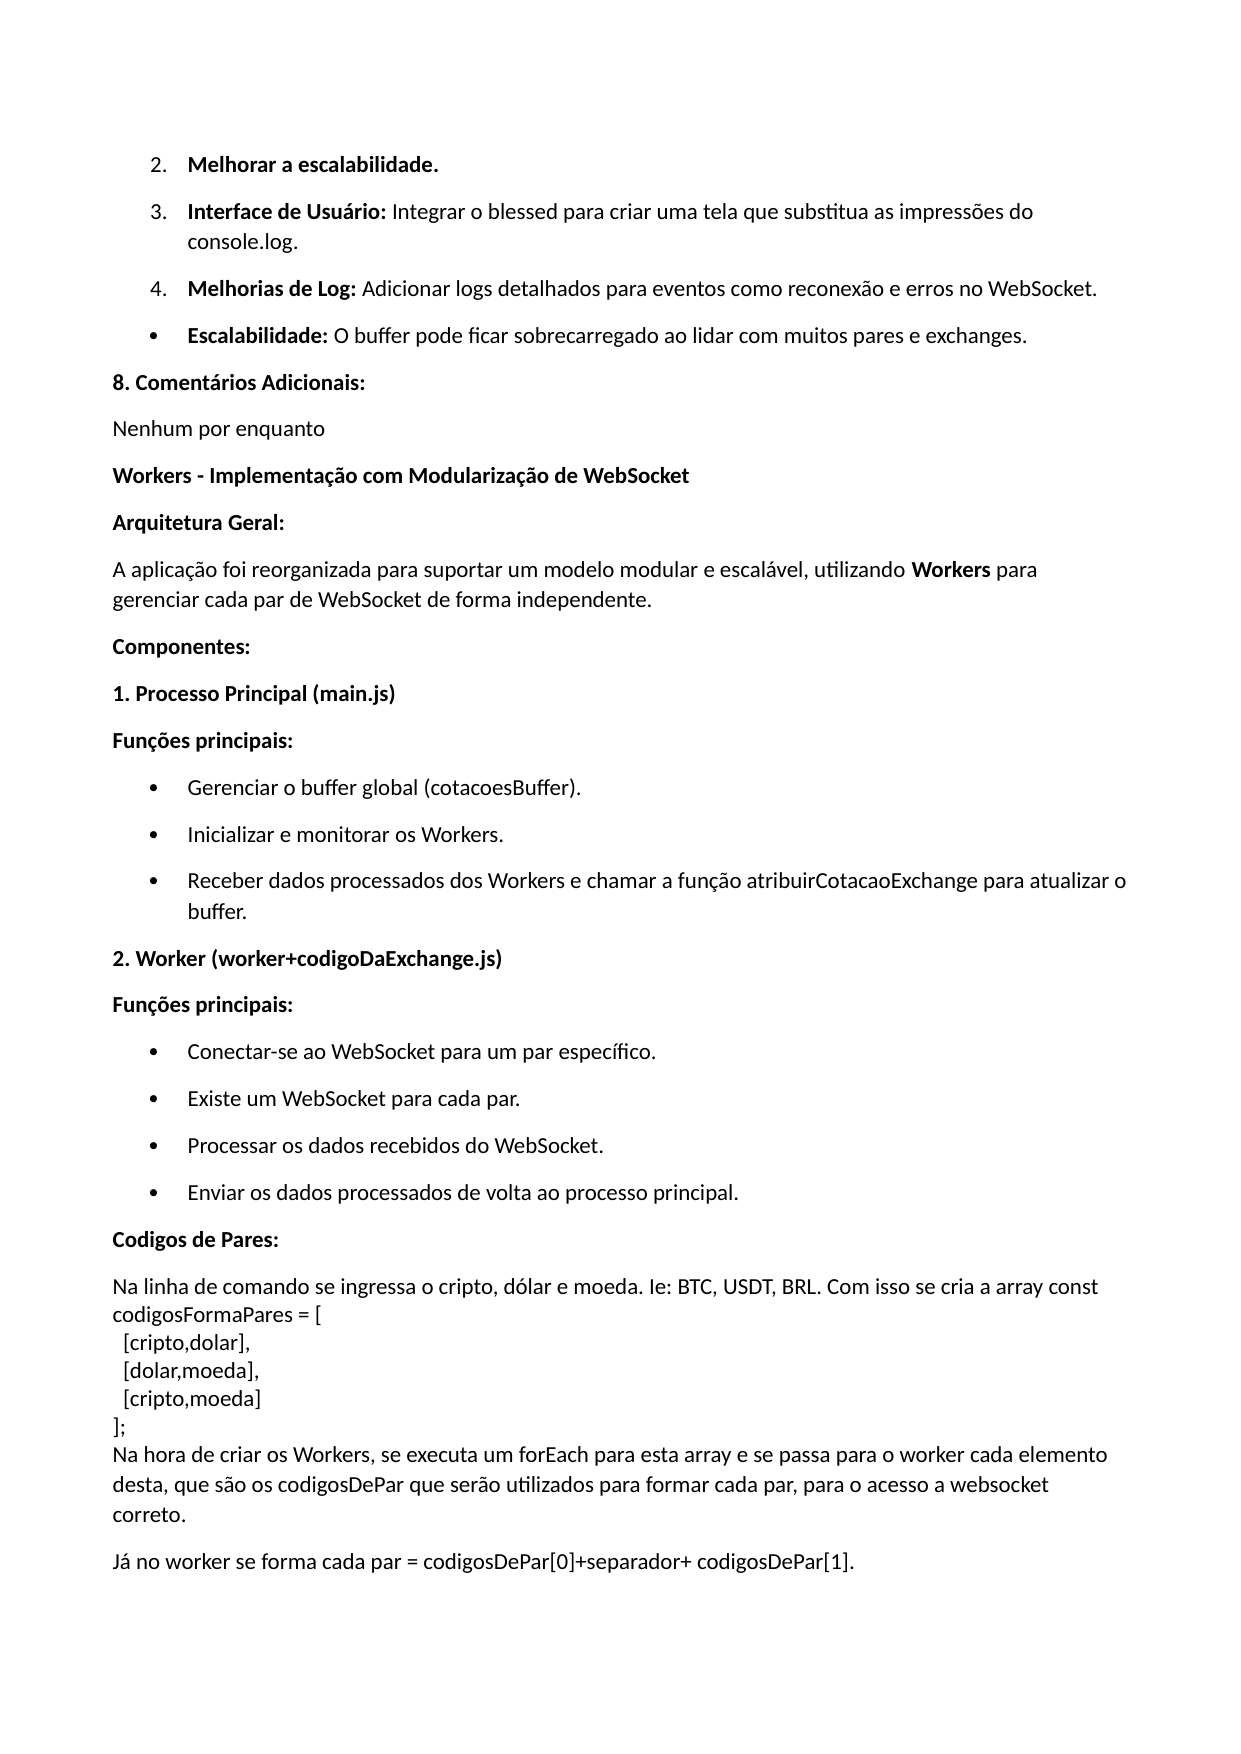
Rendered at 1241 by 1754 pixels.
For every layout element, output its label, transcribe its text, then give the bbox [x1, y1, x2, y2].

text Na linha de comando se ingressa o cripto, dólar e moeda. Ie: BTC, USDT, BRL. Com isso se cria a array const codigosFormaPares = [ [112, 1272, 1128, 1328]
list Escalabilidade: O buffer pode ficar sobrecarregado ao lidar com muitos pares e exchanges. [150, 321, 1128, 349]
list Enviar os dados processados de volta ao processo principal. [150, 1178, 1128, 1206]
text Workers - Implementação com Modularização de WebSocket [112, 461, 1128, 489]
text 1. Processo Principal (main.js) [112, 679, 1128, 707]
list Conectar-se ao WebSocket para um par específico. [150, 1037, 1128, 1066]
list Inicializar e monitorar os Workers. [150, 820, 1128, 848]
text Arquitetura Geral: [112, 508, 1128, 536]
text Na hora de criar os Workers, se executa um forEach para esta array e se passa para o worker cada elemento desta, que são os codigosDePar que serão utilizados para formar cada par, para o acesso a websocket correto. [112, 1440, 1128, 1528]
list Gerenciar o buffer global (cotacoesBuffer). [150, 773, 1128, 801]
list Melhorar a escalabilidade. [150, 150, 1128, 178]
list Receber dados processados dos Workers e chamar a função atribuirCotacaoExchange para atualizar o buffer. [150, 867, 1128, 925]
text Funções principais: [112, 991, 1128, 1019]
text Funções principais: [112, 726, 1128, 754]
text ]; [112, 1412, 1128, 1440]
list Melhorias de Log: Adicionar logs detalhados para eventos como reconexão e erros no WebSocket. [150, 274, 1128, 302]
text Nenhum por enquanto [112, 414, 1128, 443]
text 2. Worker (worker+codigoDaExchange.js) [112, 944, 1128, 972]
text A aplicação foi reorganizada para suportar um modelo modular e escalável, utilizando Workers para gerenciar cada par de WebSocket de forma independente. [112, 555, 1128, 613]
text 8. Comentários Adicionais: [112, 368, 1128, 396]
list Interface de Usuário: Integrar o blessed para criar uma tela que substitua as impressões do console.log. [150, 197, 1128, 255]
text Componentes: [112, 632, 1128, 660]
text Codigos de Pares: [112, 1225, 1128, 1253]
text [dolar,moeda], [112, 1356, 1128, 1384]
text [cripto,dolar], [112, 1328, 1128, 1356]
text Já no worker se forma cada par = codigosDePar[0]+separador+ codigosDePar[1]. [112, 1547, 1128, 1575]
text [cripto,moeda] [112, 1384, 1128, 1412]
list Processar os dados recebidos do WebSocket. [150, 1131, 1128, 1159]
list Existe um WebSocket para cada par. [150, 1084, 1128, 1112]
